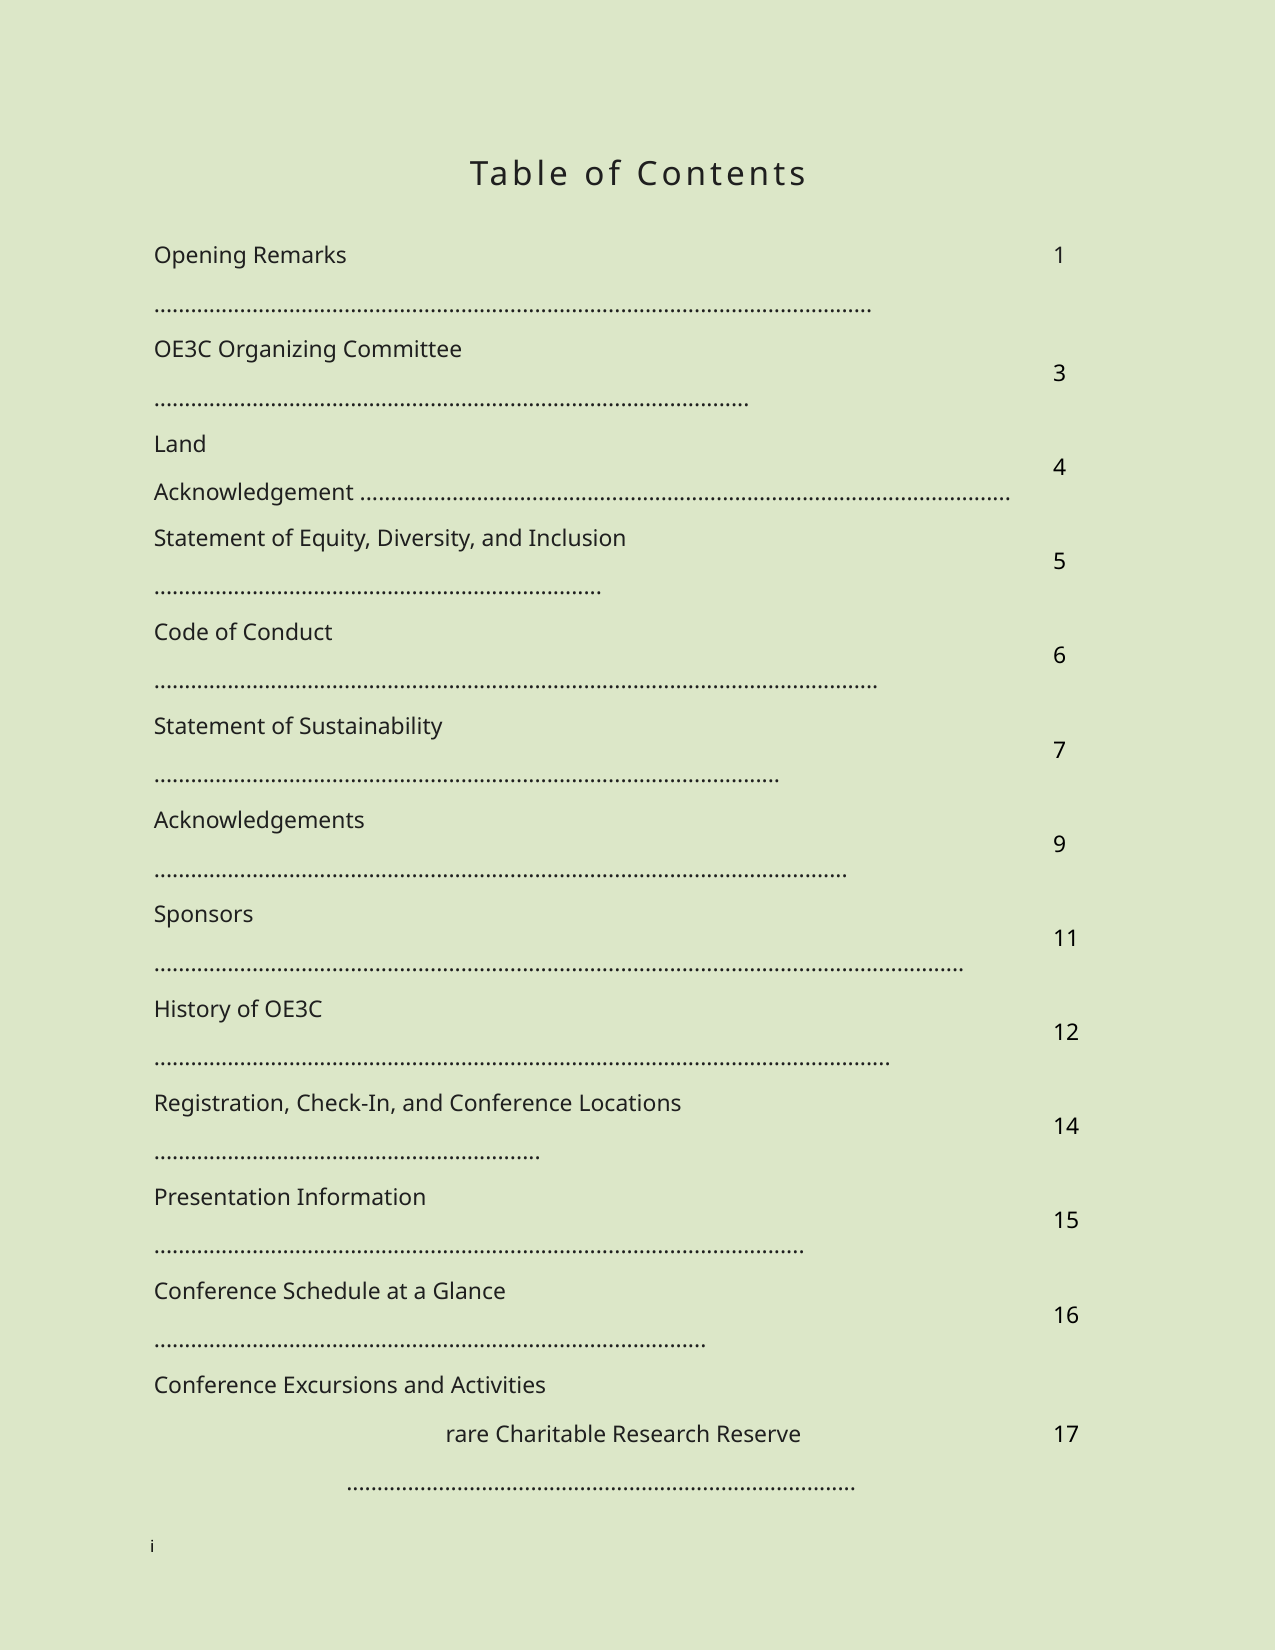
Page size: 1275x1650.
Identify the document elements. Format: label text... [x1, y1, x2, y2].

table_header 1 [1050, 239, 1124, 333]
table_cell Conference Schedule at a Glance .......................................................................................... [151, 1275, 1050, 1369]
table_cell 4 [1050, 428, 1124, 522]
table_cell 7 [1050, 710, 1124, 804]
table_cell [151, 1369, 1050, 1497]
table_cell 16 [1050, 1275, 1124, 1369]
table_cell OE3C Organizing Committee ................................................................................................. [151, 333, 1050, 427]
table_cell 12 [1050, 993, 1124, 1087]
table_cell 11 [1050, 898, 1124, 992]
table_cell 3 [1050, 333, 1124, 427]
table_cell 14 [1050, 1087, 1124, 1181]
table_header Opening Remarks ..................................................................................................................... [151, 239, 1050, 333]
table_cell 15 [1050, 1181, 1124, 1275]
table_cell 6 [1050, 616, 1124, 710]
table_cell Code of Conduct ...................................................................................................................... [151, 616, 1050, 710]
table_cell History of OE3C ........................................................................................................................ [151, 993, 1050, 1087]
table_cell 5 [1050, 522, 1124, 616]
table_cell Statement of Equity, Diversity, and Inclusion ......................................................................... [151, 522, 1050, 616]
table_cell Registration, Check-In, and Conference Locations ............................................................... [151, 1087, 1050, 1181]
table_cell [1050, 1369, 1124, 1497]
text Table of Contents [150, 150, 1125, 195]
table_cell Presentation Information .......................................................................................................... [151, 1181, 1050, 1275]
table_cell Acknowledgements ................................................................................................................. [151, 804, 1050, 898]
table_cell Sponsors .................................................................................................................................... [151, 898, 1050, 992]
table_cell Land Acknowledgement .......................................................................................................... [151, 428, 1050, 522]
table_cell Statement of Sustainability ...................................................................................................... [151, 710, 1050, 804]
table_cell 9 [1050, 804, 1124, 898]
